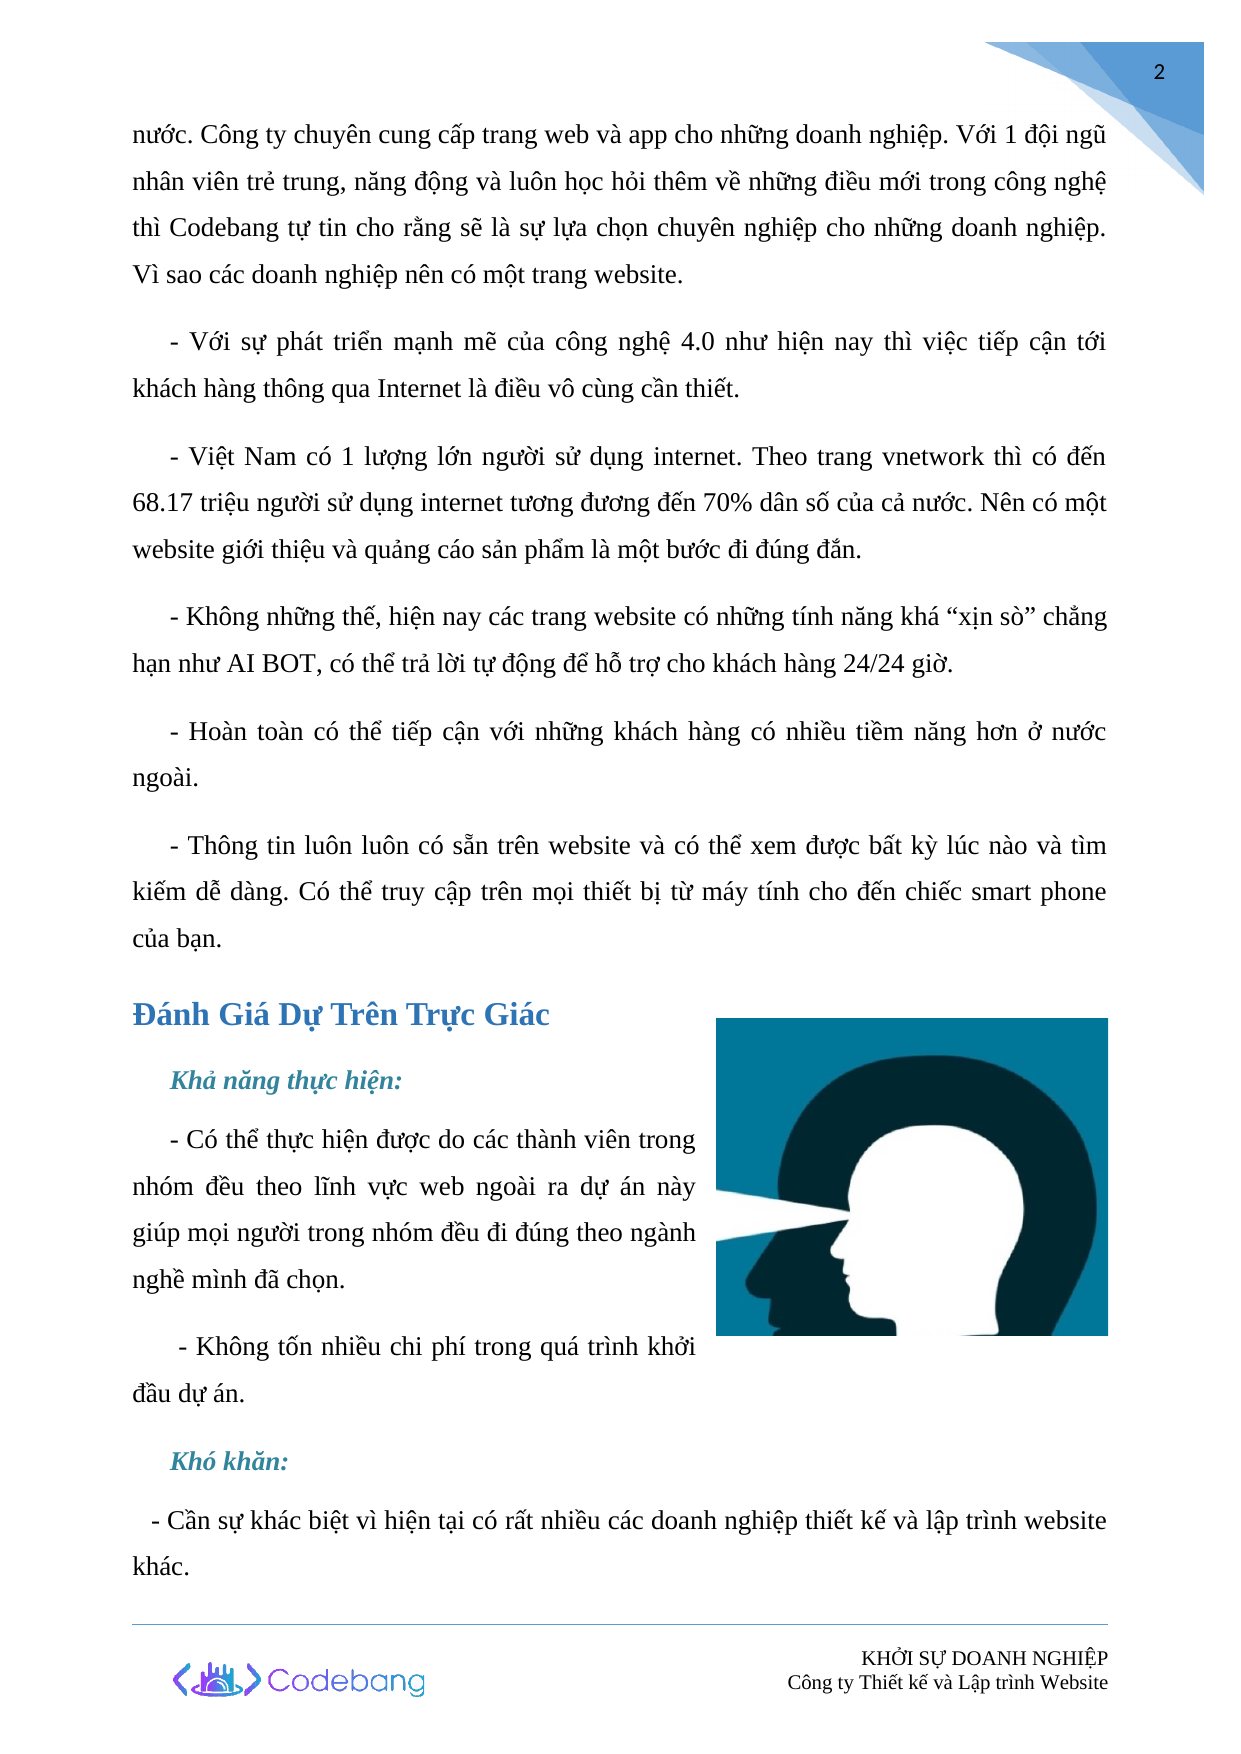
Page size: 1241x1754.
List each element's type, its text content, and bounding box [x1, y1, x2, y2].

text - Việt Nam có 1 lượng lớn người sử dụng internet. Theo trang vnetwork thì có đến 68.17 triệu người sử dụng internet tương đương đến 70% dân số của cả nước. Nên có một website giới thiệu và quảng cáo sản phẩm là một bước đi đúng đắn. [132, 440, 1108, 564]
text Khó khăn: [133, 1445, 1108, 1476]
subtitle Đánh Giá Dự Trên Trực Giác [132, 994, 1108, 1032]
text - Có thể thực hiện được do các thành viên trong nhóm đều theo lĩnh vực web ngoài ra dự án này giúp mọi người trong nhóm đều đi đúng theo ngành nghề mình đã chọn. [132, 1123, 716, 1294]
text - Với sự phát triển mạnh mẽ của công nghệ 4.0 như hiện nay thì việc tiếp cận tới khách hàng thông qua Internet là điều vô cùng cần thiết. [132, 326, 1108, 403]
text - Cần sự khác biệt vì hiện tại có rất nhiều các doanh nghiệp thiết kế và lập trình website khác. [132, 1504, 1108, 1582]
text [132, 118, 1108, 289]
picture [173, 1662, 425, 1697]
text - Không những thế, hiện nay các trang website có những tính năng khá “xịn sò” chẳng hạn như AI BOT, có thể trả lời tự động để hỗ trợ cho khách hàng 24/24 giờ. [132, 601, 1108, 678]
picture [716, 1059, 1093, 1336]
text - Thông tin luôn luôn có sẵn trên website và có thể xem được bất kỳ lúc nào và tìm kiếm dễ dàng. Có thể truy cập trên mọi thiết bị từ máy tính cho đến chiếc smart phone của bạn. [132, 829, 1108, 953]
text - Không tốn nhiều chi phí trong quá trình khởi đầu dự án. [132, 1331, 1108, 1408]
text Khả năng thực hiện: [133, 1064, 716, 1095]
text - Hoàn toàn có thể tiếp cận với những khách hàng có nhiều tiềm năng hơn ở nước ngoài. [132, 715, 1108, 792]
picture [981, 42, 1204, 196]
